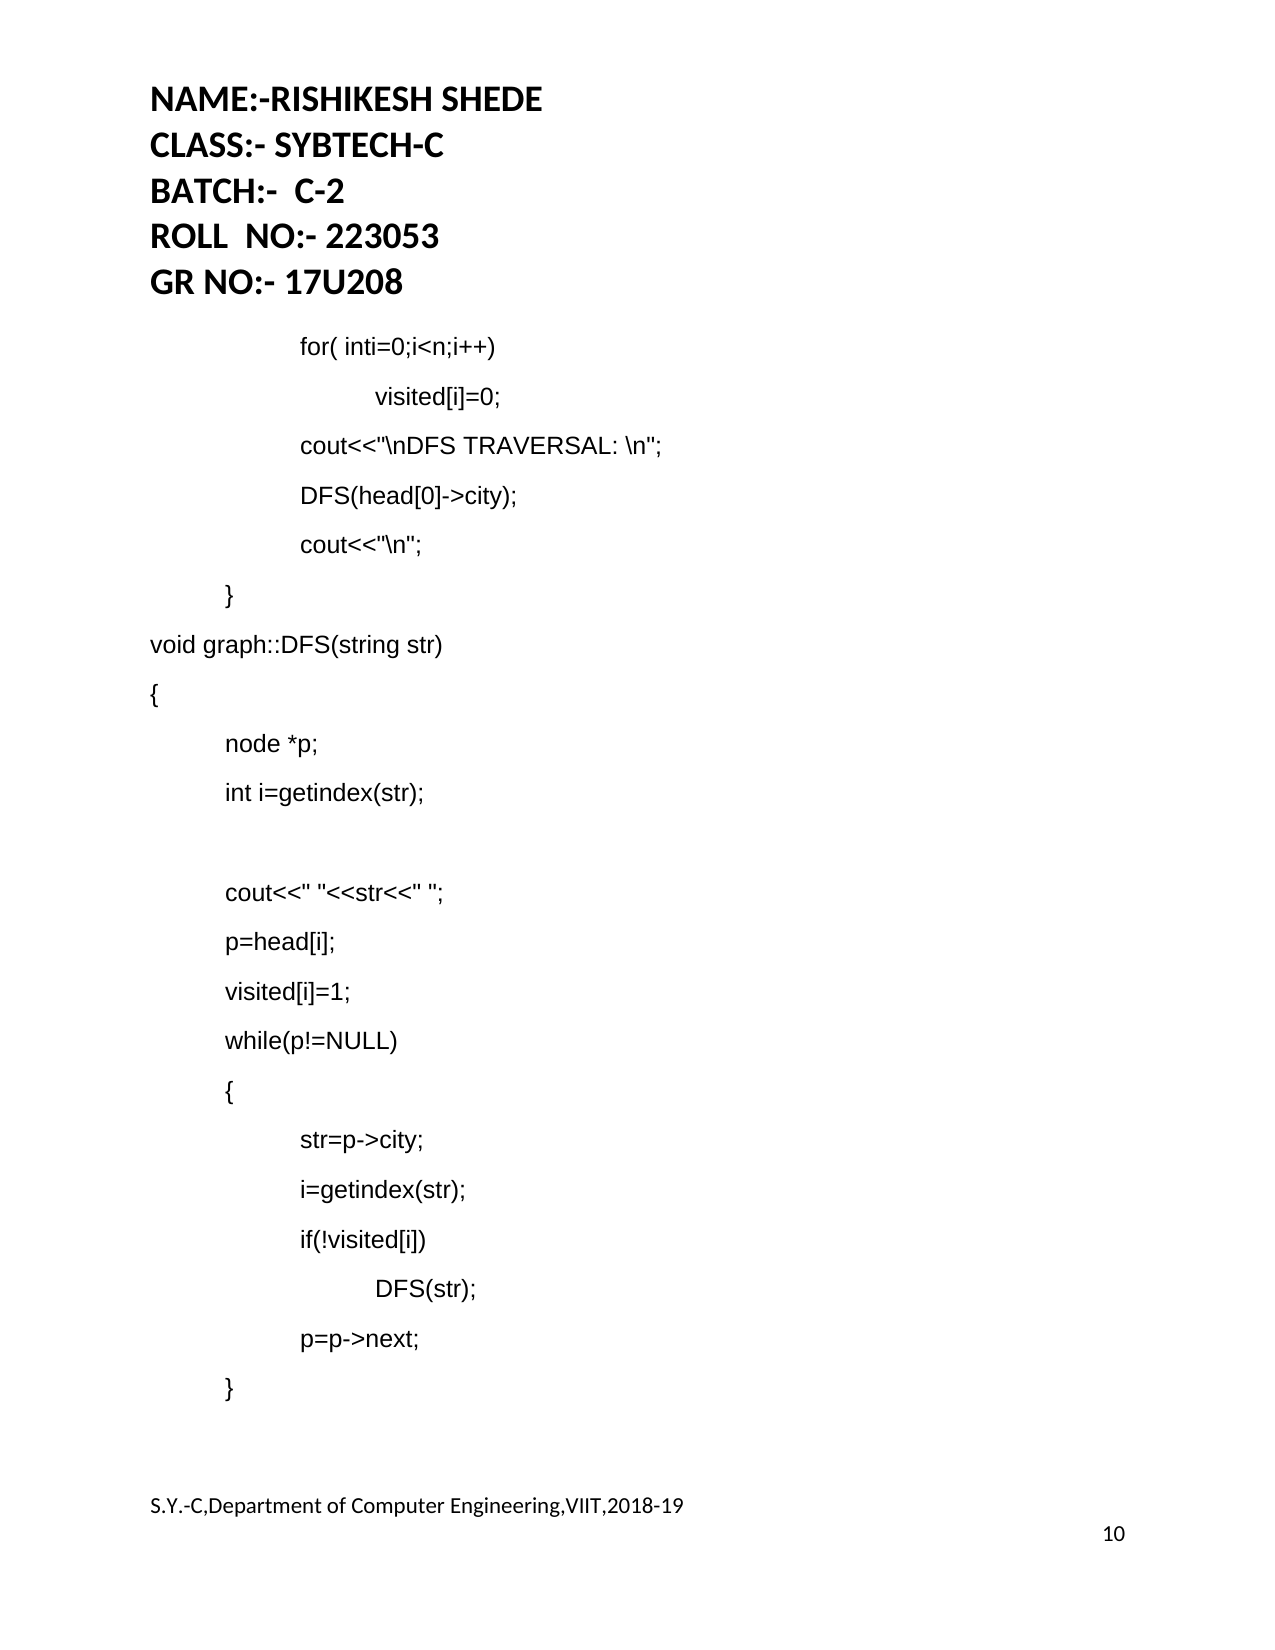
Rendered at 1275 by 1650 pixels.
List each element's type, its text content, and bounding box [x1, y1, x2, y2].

text void graph::DFS(string str) [150, 630, 1125, 658]
text visited[i]=1; [150, 977, 1125, 1006]
text } [150, 1373, 1125, 1402]
text i=getindex(str); [150, 1175, 1125, 1204]
text node *p; [150, 729, 1125, 758]
text { [150, 679, 1125, 708]
text p=p->next; [150, 1324, 1125, 1353]
text str=p->city; [150, 1126, 1125, 1154]
text { [150, 1076, 1125, 1105]
text DFS(head[0]->city); [150, 481, 1125, 510]
text for( inti=0;i<n;i++) [150, 332, 1125, 361]
text cout<<" "<<str<<" "; [150, 878, 1125, 906]
text DFS(str); [150, 1274, 1125, 1303]
text cout<<"\n"; [150, 531, 1125, 559]
text if(!visited[i]) [150, 1225, 1125, 1253]
text } [150, 580, 1125, 609]
text cout<<"\nDFS TRAVERSAL: \n"; [150, 431, 1125, 460]
text visited[i]=0; [150, 382, 1125, 411]
text while(p!=NULL) [150, 1026, 1125, 1055]
text int i=getindex(str); [150, 778, 1125, 807]
text p=head[i]; [150, 927, 1125, 956]
